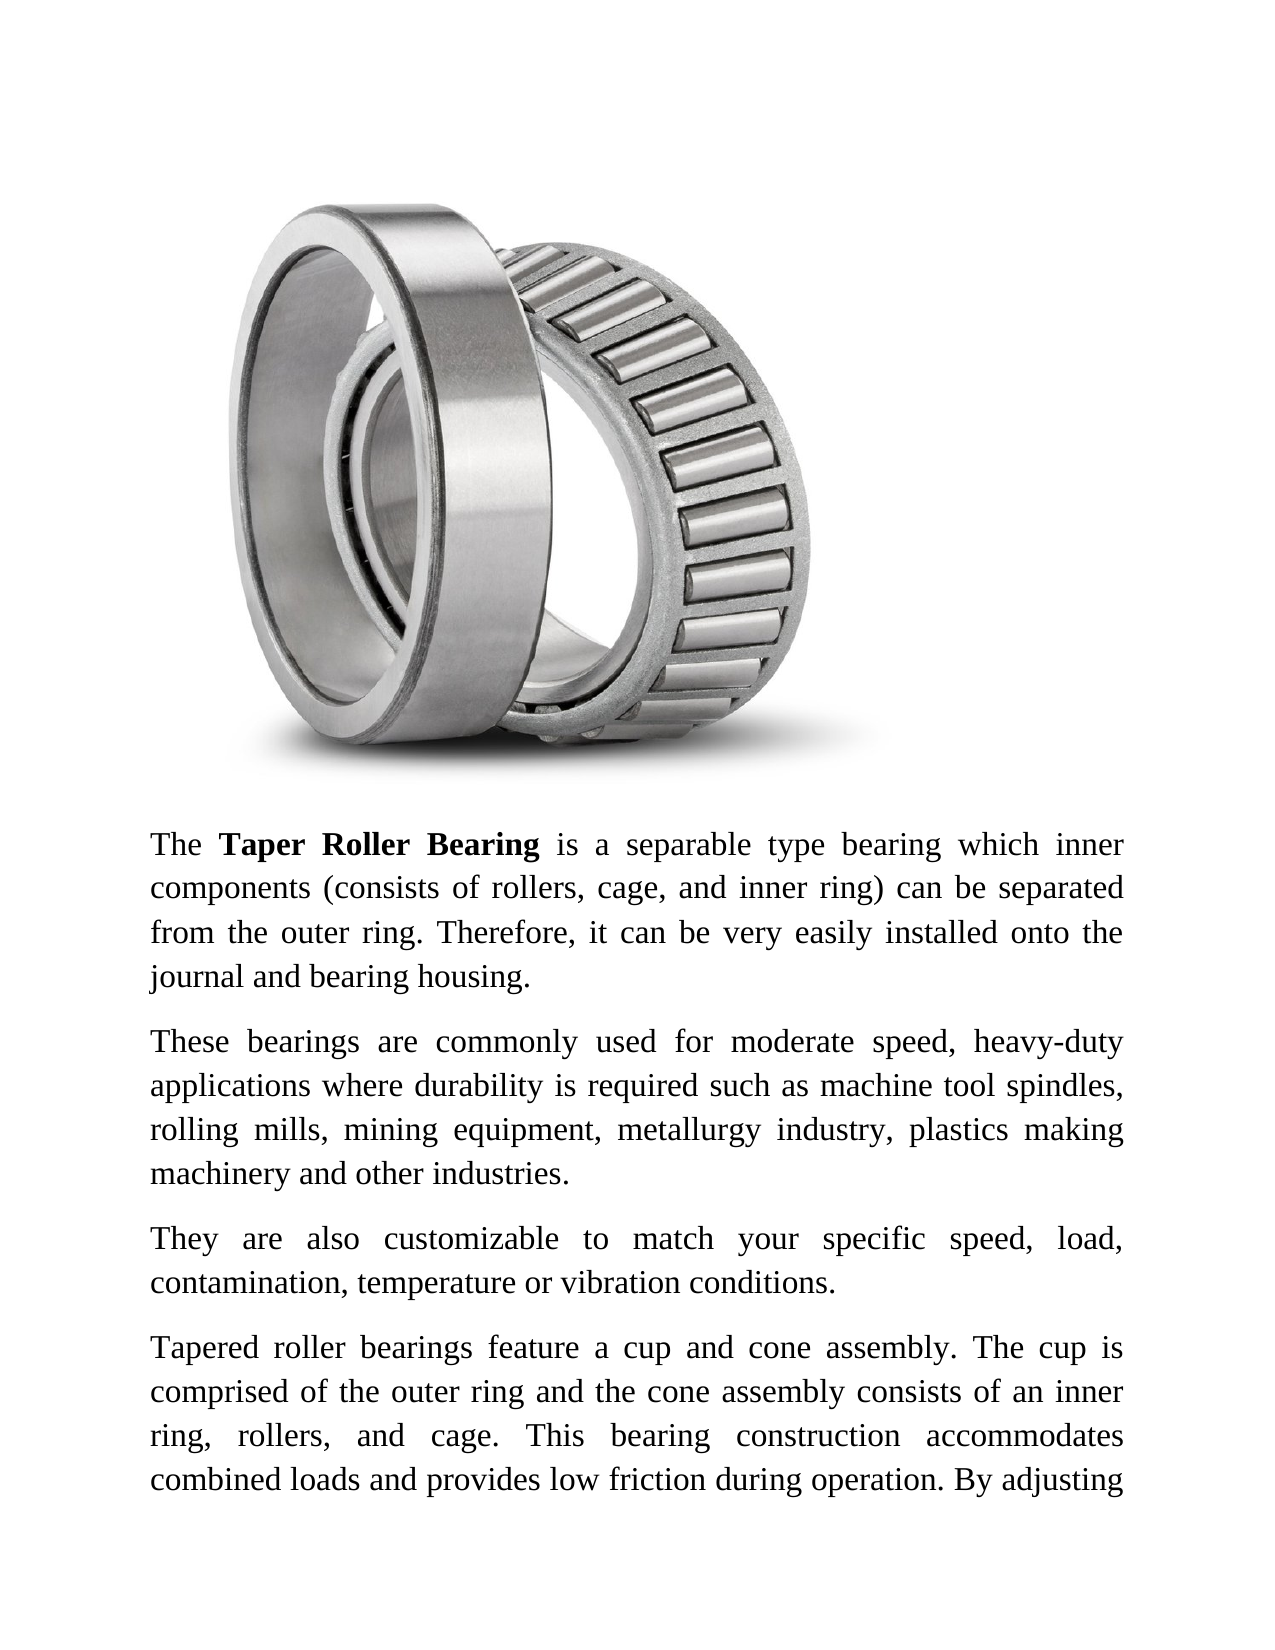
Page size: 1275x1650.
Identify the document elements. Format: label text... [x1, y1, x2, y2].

text The Taper Roller Bearing is a separable type bearing which inner components (consists of rollers, cage, and inner ring) can be separated from the outer ring. Therefore, it can be very easily installed onto the journal and bearing housing. [150, 824, 1125, 994]
picture [150, 150, 915, 799]
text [150, 1327, 1125, 1497]
text They are also customizable to match your specific speed, load, contamination, temperature or vibration conditions. [150, 1218, 1125, 1300]
text These bearings are commonly used for moderate speed, heavy-duty applications where durability is required such as machine tool spindles, rolling mills, mining equipment, metallurgy industry, plastics making machinery and other industries. [150, 1021, 1125, 1191]
